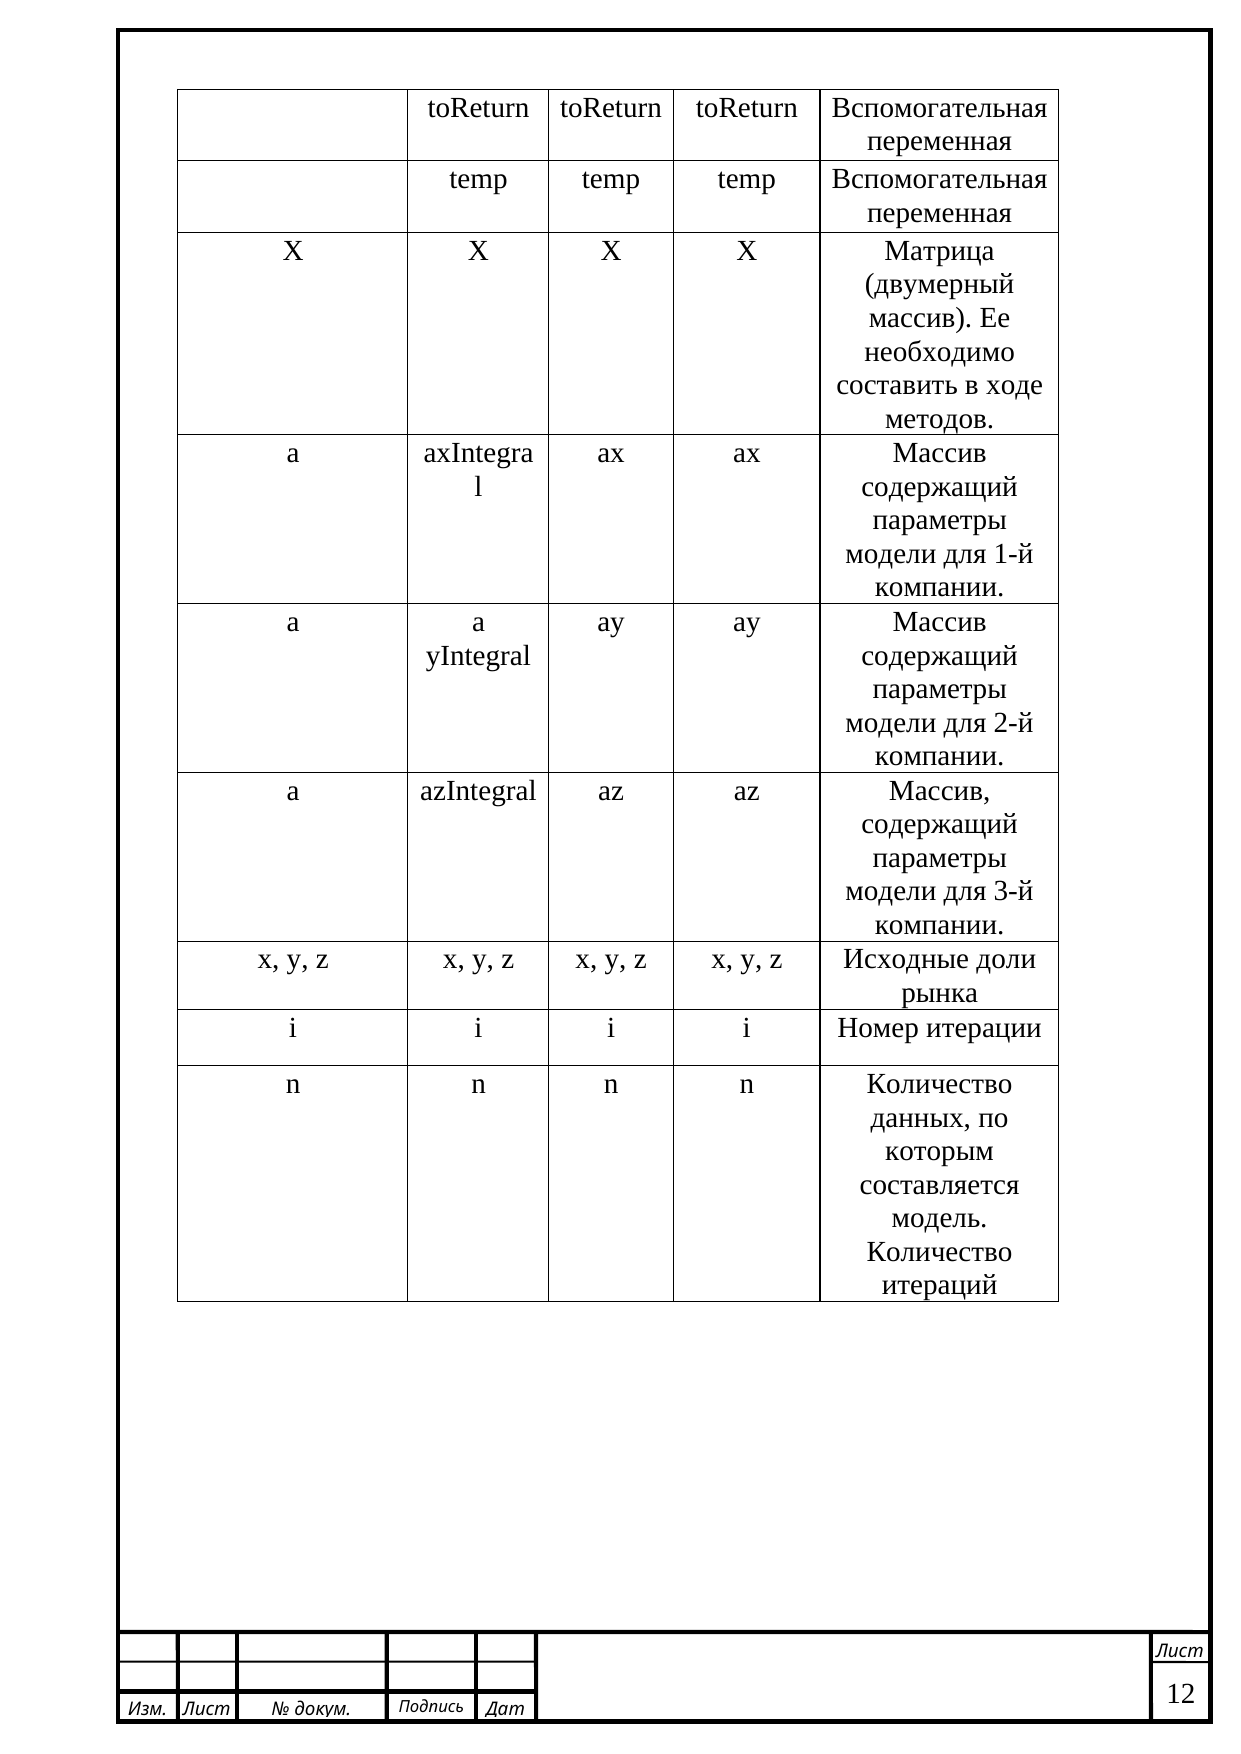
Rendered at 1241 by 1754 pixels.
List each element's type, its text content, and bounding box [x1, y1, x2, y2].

table_cell Массив содержащий параметры модели для 2-й компании. [821, 604, 1058, 772]
table_cell toReturn [674, 90, 819, 160]
table_cell i [674, 1010, 819, 1065]
table_cell Массив содержащий параметры модели для 1-й компании. [821, 435, 1058, 603]
table_cell azIntegral [408, 773, 548, 941]
table_cell Количество данных, по которым составляется модель. Количество итераций [821, 1066, 1058, 1301]
table_cell axIntegral [408, 435, 548, 603]
table_cell Вспомогательная переменная [821, 90, 1058, 160]
table_cell a [178, 435, 407, 603]
table_cell ax [674, 435, 819, 603]
table_cell i [178, 1010, 407, 1065]
table_cell x, y, z [674, 942, 819, 1009]
table_cell toReturn [408, 90, 548, 160]
table_cell x, y, z [549, 942, 673, 1009]
table_cell [178, 90, 407, 160]
table_cell a [178, 773, 407, 941]
table_cell x, y, z [408, 942, 548, 1009]
table_cell n [178, 1066, 407, 1301]
table_cell temp [408, 161, 548, 232]
table_cell temp [549, 161, 673, 232]
table_cell Номер итерации [821, 1010, 1058, 1065]
table_cell Вспомогательная переменная [821, 161, 1058, 232]
table_cell Массив, содержащий параметры модели для 3-й компании. [821, 773, 1058, 941]
table_cell n [674, 1066, 819, 1301]
table_cell a [178, 604, 407, 772]
table_cell X [674, 233, 819, 434]
table_cell n [408, 1066, 548, 1301]
table_cell Матрица (двумерный массив). Ее необходимо составить в ходе методов. [821, 233, 1058, 434]
table_cell toReturn [549, 90, 673, 160]
table_cell temp [674, 161, 819, 232]
table_cell n [549, 1066, 673, 1301]
table_cell [178, 161, 407, 232]
table_cell X [549, 233, 673, 434]
table_cell ay [674, 604, 819, 772]
table_cell az [549, 773, 673, 941]
table_cell ay [549, 604, 673, 772]
table_cell X [408, 233, 548, 434]
table_cell i [408, 1010, 548, 1065]
table_cell Исходные доли рынка [821, 942, 1058, 1009]
table_cell ax [549, 435, 673, 603]
table_cell x, y, z [178, 942, 407, 1009]
table_cell X [178, 233, 407, 434]
table_cell az [674, 773, 819, 941]
table_cell i [549, 1010, 673, 1065]
table_cell ayIntegral [408, 604, 548, 772]
